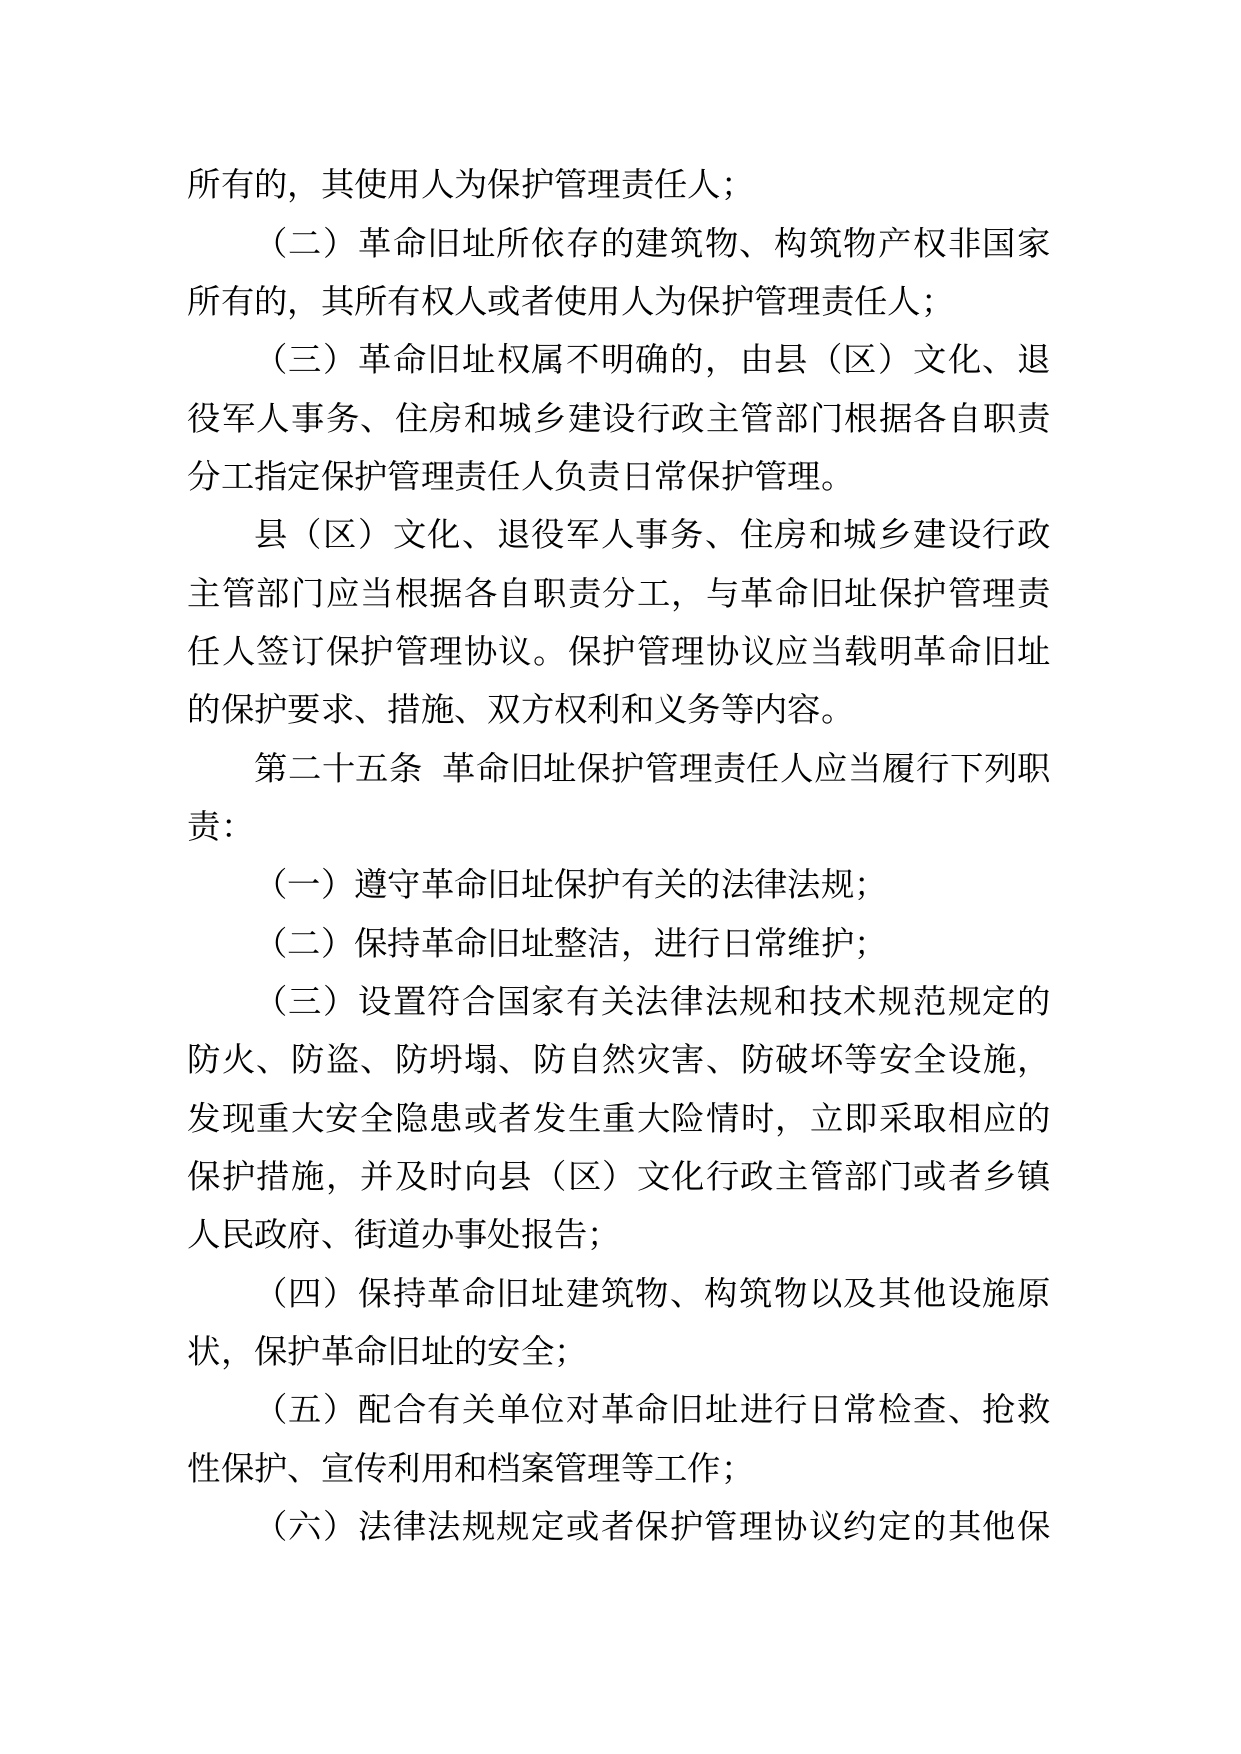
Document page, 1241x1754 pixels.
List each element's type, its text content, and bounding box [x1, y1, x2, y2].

text （一）遵守革命旧址保护有关的法律法规； [187, 850, 1053, 908]
text 县（区）文化、退役军人事务、住房和城乡建设行政主管部门应当根据各自职责分工，与革命旧址保护管理责任人签订保护管理协议。保护管理协议应当载明革命旧址的保护要求、措施、双方权利和义务等内容。 [187, 500, 1053, 733]
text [187, 150, 1053, 208]
text （四）保持革命旧址建筑物、构筑物以及其他设施原状，保护革命旧址的安全； [187, 1258, 1053, 1375]
text （五）配合有关单位对革命旧址进行日常检查、抢救性保护、宣传利用和档案管理等工作； [187, 1375, 1053, 1492]
text 第二十五条 革命旧址保护管理责任人应当履行下列职责： [187, 733, 1053, 850]
text （二）革命旧址所依存的建筑物、构筑物产权非国家所有的，其所有权人或者使用人为保护管理责任人； [187, 208, 1053, 325]
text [187, 1492, 1053, 1550]
text （三）设置符合国家有关法律法规和技术规范规定的防火、防盗、防坍塌、防自然灾害、防破坏等安全设施，发现重大安全隐患或者发生重大险情时，立即采取相应的保护措施，并及时向县（区）文化行政主管部门或者乡镇人民政府、街道办事处报告； [187, 967, 1053, 1258]
text （二）保持革命旧址整洁，进行日常维护； [187, 908, 1053, 967]
text （三）革命旧址权属不明确的，由县（区）文化、退役军人事务、住房和城乡建设行政主管部门根据各自职责分工指定保护管理责任人负责日常保护管理。 [187, 325, 1053, 500]
